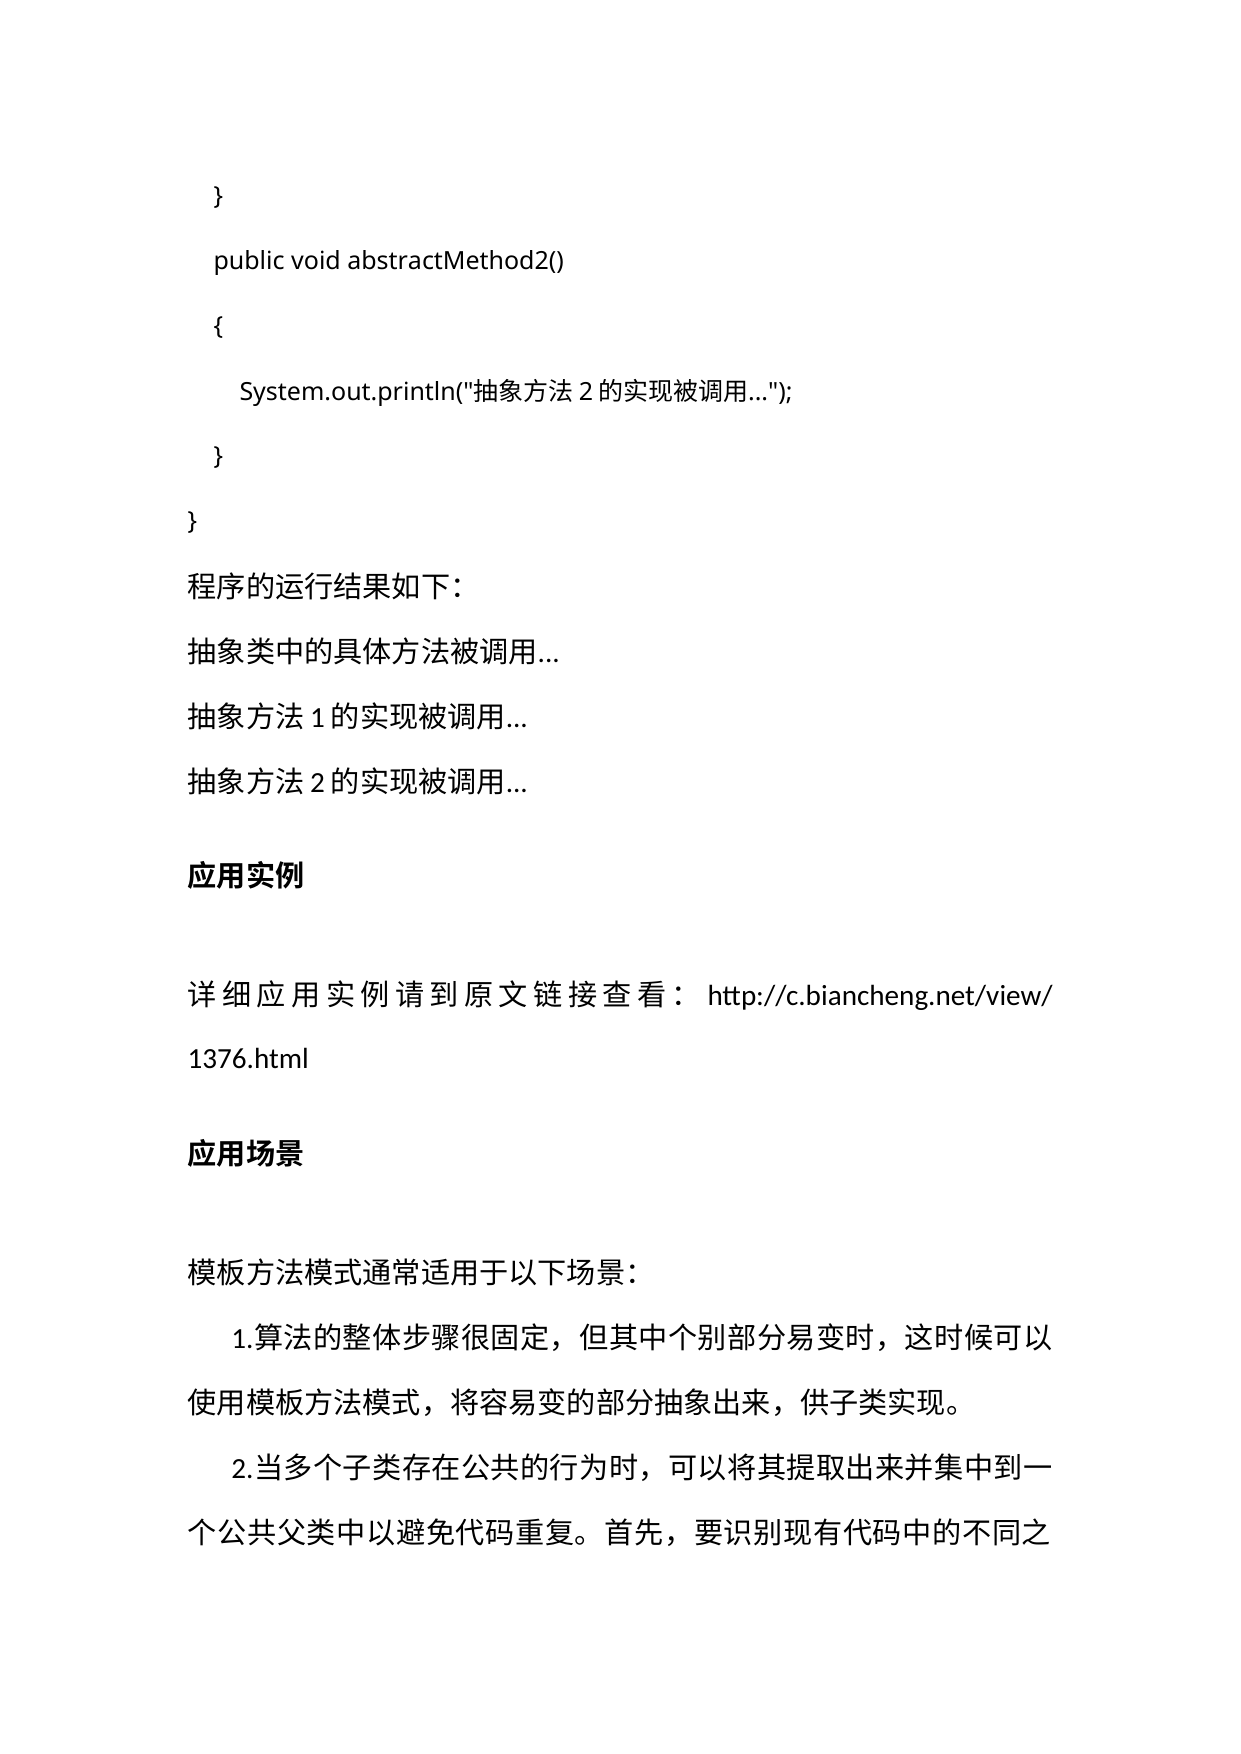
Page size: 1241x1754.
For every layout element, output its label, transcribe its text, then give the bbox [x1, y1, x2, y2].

text 1.算法的整体步骤很固定，但其中个别部分易变时，这时候可以使用模板方法模式，将容易变的部分抽象出来，供子类实现。 [187, 1303, 1053, 1433]
text 抽象方法1的实现被调用... [187, 682, 1053, 747]
text { [187, 292, 1053, 357]
text } [187, 422, 1053, 487]
text 2.当多个子类存在公共的行为时，可以将其提取出来并集中到一个公共父类中以避免代码重复。首先，要识别现有代码中的不同之处，并且将不同之处分离为新的操作。最后，用一个调用这些新的操作的模板方法来替换这些不同的代码。 [187, 1433, 1053, 1563]
text } [187, 162, 1053, 227]
subtitle 应用实例 [187, 841, 1053, 906]
subtitle 应用场景 [187, 1119, 1053, 1184]
text } [187, 487, 1053, 552]
text 抽象方法2的实现被调用... [187, 747, 1053, 812]
text 详细应用实例请到原文链接查看：http://c.biancheng.net/view/1376.html [187, 960, 1053, 1090]
text 模板方法模式通常适用于以下场景： [187, 1238, 1053, 1303]
text public void abstractMethod2() [187, 227, 1053, 292]
text 抽象类中的具体方法被调用... [187, 617, 1053, 682]
text System.out.println("抽象方法2的实现被调用..."); [187, 357, 1053, 422]
text 程序的运行结果如下： [187, 552, 1053, 617]
